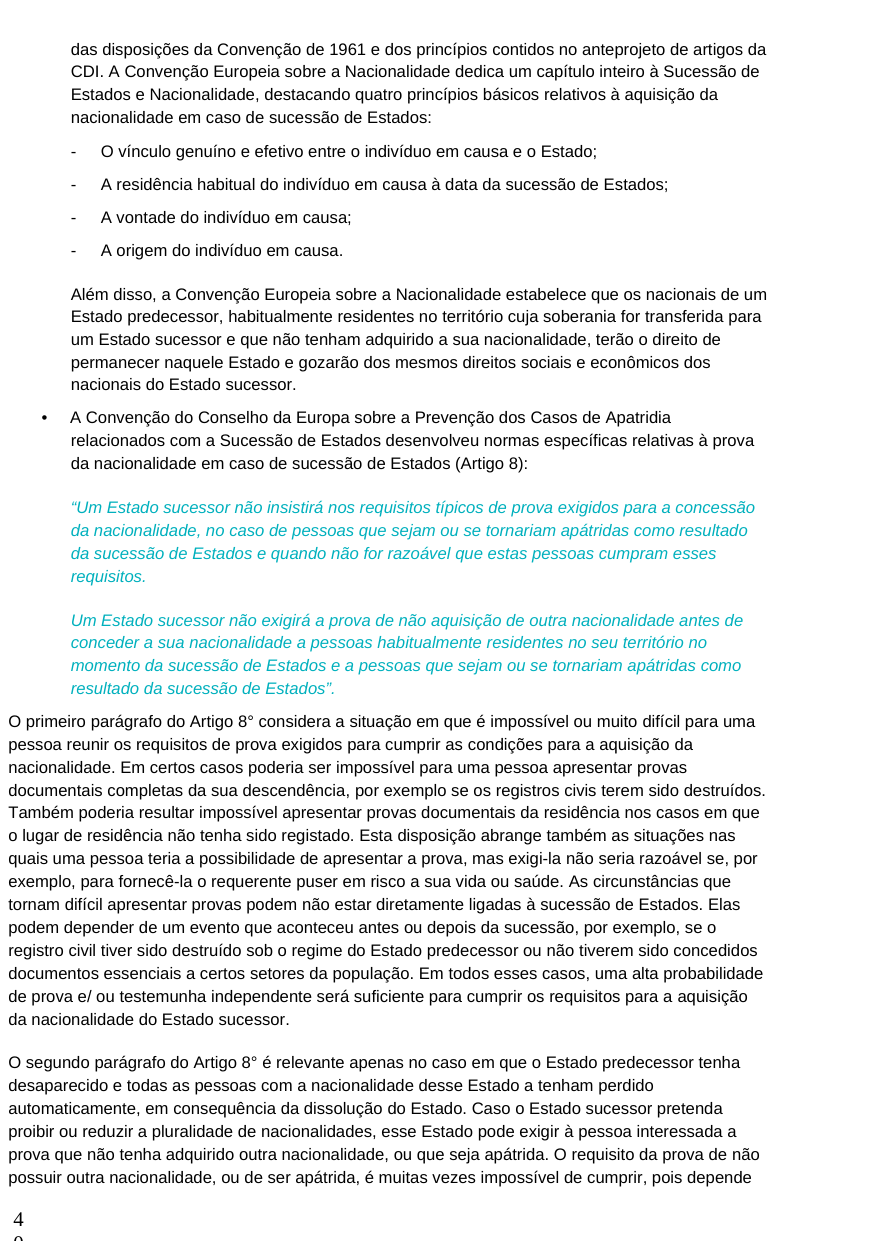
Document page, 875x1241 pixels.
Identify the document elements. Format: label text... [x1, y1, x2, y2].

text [8, 1053, 769, 1187]
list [41, 39, 769, 127]
list A residência habitual do indivíduo em causa à data da sucessão de Estados; [8, 174, 769, 194]
text O primeiro parágrafo do Artigo 8° considera a situação em que é impossível ou muito difícil para uma pessoa reunir os requisitos de prova exigidos para cumprir as condições para a aquisição da nacionalidade. Em certos casos poderia ser impossível para uma pessoa apresentar provas documentais completas da sua descendência, por exemplo se os registros civis terem sido destruídos. Também poderia resultar impossível apresentar provas documentais da residência nos casos em que o lugar de residência não tenha sido registado. Esta disposição abrange também as situações nas quais uma pessoa teria a possibilidade de apresentar a prova, mas exigi-la não seria razoável se, por exemplo, para fornecê-la o requerente puser em risco a sua vida ou saúde. As circunstâncias que tornam difícil apresentar provas podem não estar diretamente ligadas à sucessão de Estados. Elas podem depender de um evento que aconteceu antes ou depois da sucessão, por exemplo, se o registro civil tiver sido destruído sob o regime do Estado predecessor ou não tiverem sido concedidos documentos essenciais a certos setores da população. Em todos esses casos, uma alta probabilidade de prova e/ ou testemunha independente será suficiente para cumprir os requisitos para a aquisição da nacionalidade do Estado sucessor. [8, 712, 769, 1029]
list A Convenção do Conselho da Europa sobre a Prevenção dos Casos de Apatridia relacionados com a Sucessão de Estados desenvolveu normas específicas relativas à prova da nacionalidade em caso de sucessão de Estados (Artigo 8): [41, 408, 769, 473]
list O vínculo genuíno e efetivo entre o indivíduo em causa e o Estado; [8, 141, 769, 161]
text Um Estado sucessor não exigirá a prova de não aquisição de outra nacionalidade antes de conceder a sua nacionalidade a pessoas habitualmente residentes no seu território no momento da sucessão de Estados e a pessoas que sejam ou se tornariam apátridas como resultado da sucessão de Estados”. [71, 610, 769, 698]
text “Um Estado sucessor não insistirá nos requisitos típicos de prova exigidos para a concessão da nacionalidade, no caso de pessoas que sejam ou se tornariam apátridas como resultado da sucessão de Estados e quando não for razoável que estas pessoas cumpram esses requisitos. [71, 498, 769, 586]
list A vontade do indivíduo em causa; [8, 208, 769, 227]
text Além disso, a Convenção Europeia sobre a Nacionalidade estabelece que os nacionais de um Estado predecessor, habitualmente residentes no território cuja soberania for transferida para um Estado sucessor e que não tenham adquirido a sua nacionalidade, terão o direito de permanecer naquele Estado e gozarão dos mesmos direitos sociais e econômicos dos nacionais do Estado sucessor. [71, 284, 769, 394]
list A origem do indivíduo em causa. [8, 241, 769, 260]
